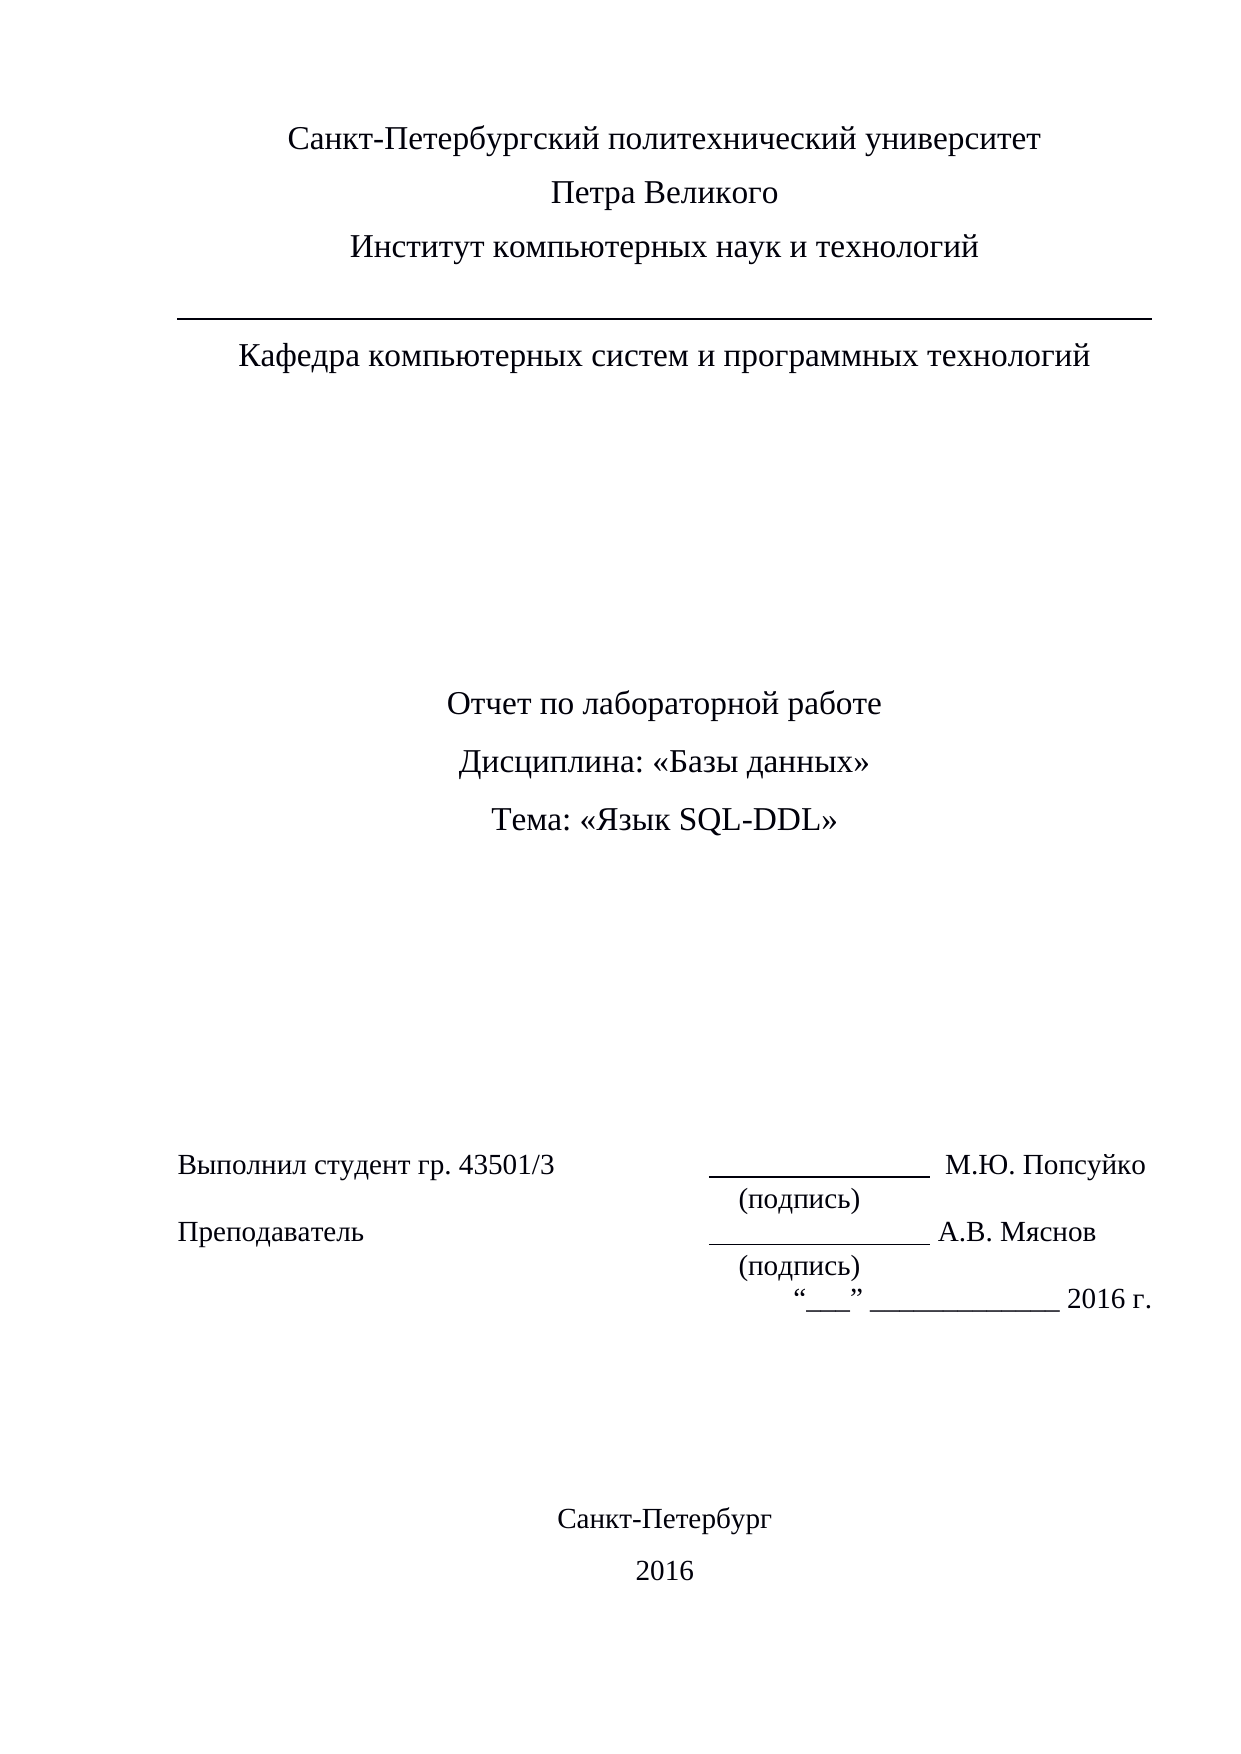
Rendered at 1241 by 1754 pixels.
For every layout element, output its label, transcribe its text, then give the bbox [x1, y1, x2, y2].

text “___” _____________ 2016 г. [296, 1282, 1152, 1315]
text (подпись) [236, 1181, 1152, 1214]
text Санкт-Петербургский политехнический университет [177, 118, 1152, 156]
text Дисциплина: «Базы данных» [177, 741, 1152, 779]
text Отчет по лабораторной работе [177, 683, 1152, 722]
text 2016 [177, 1553, 1152, 1587]
text Преподаватель А.В. Мяснов [177, 1214, 1152, 1248]
text (подпись) [236, 1248, 1152, 1282]
text Институт компьютерных наук и технологий [177, 226, 1152, 264]
text Петра Великого [177, 172, 1152, 210]
text Тема: «Язык SQL-DDL» [177, 799, 1152, 838]
text Кафедра компьютерных систем и программных технологий [177, 335, 1152, 373]
text Выполнил студент гр. 43501/3 М.Ю. Попсуйко [177, 1147, 1152, 1181]
text Санкт-Петербург [177, 1501, 1152, 1534]
